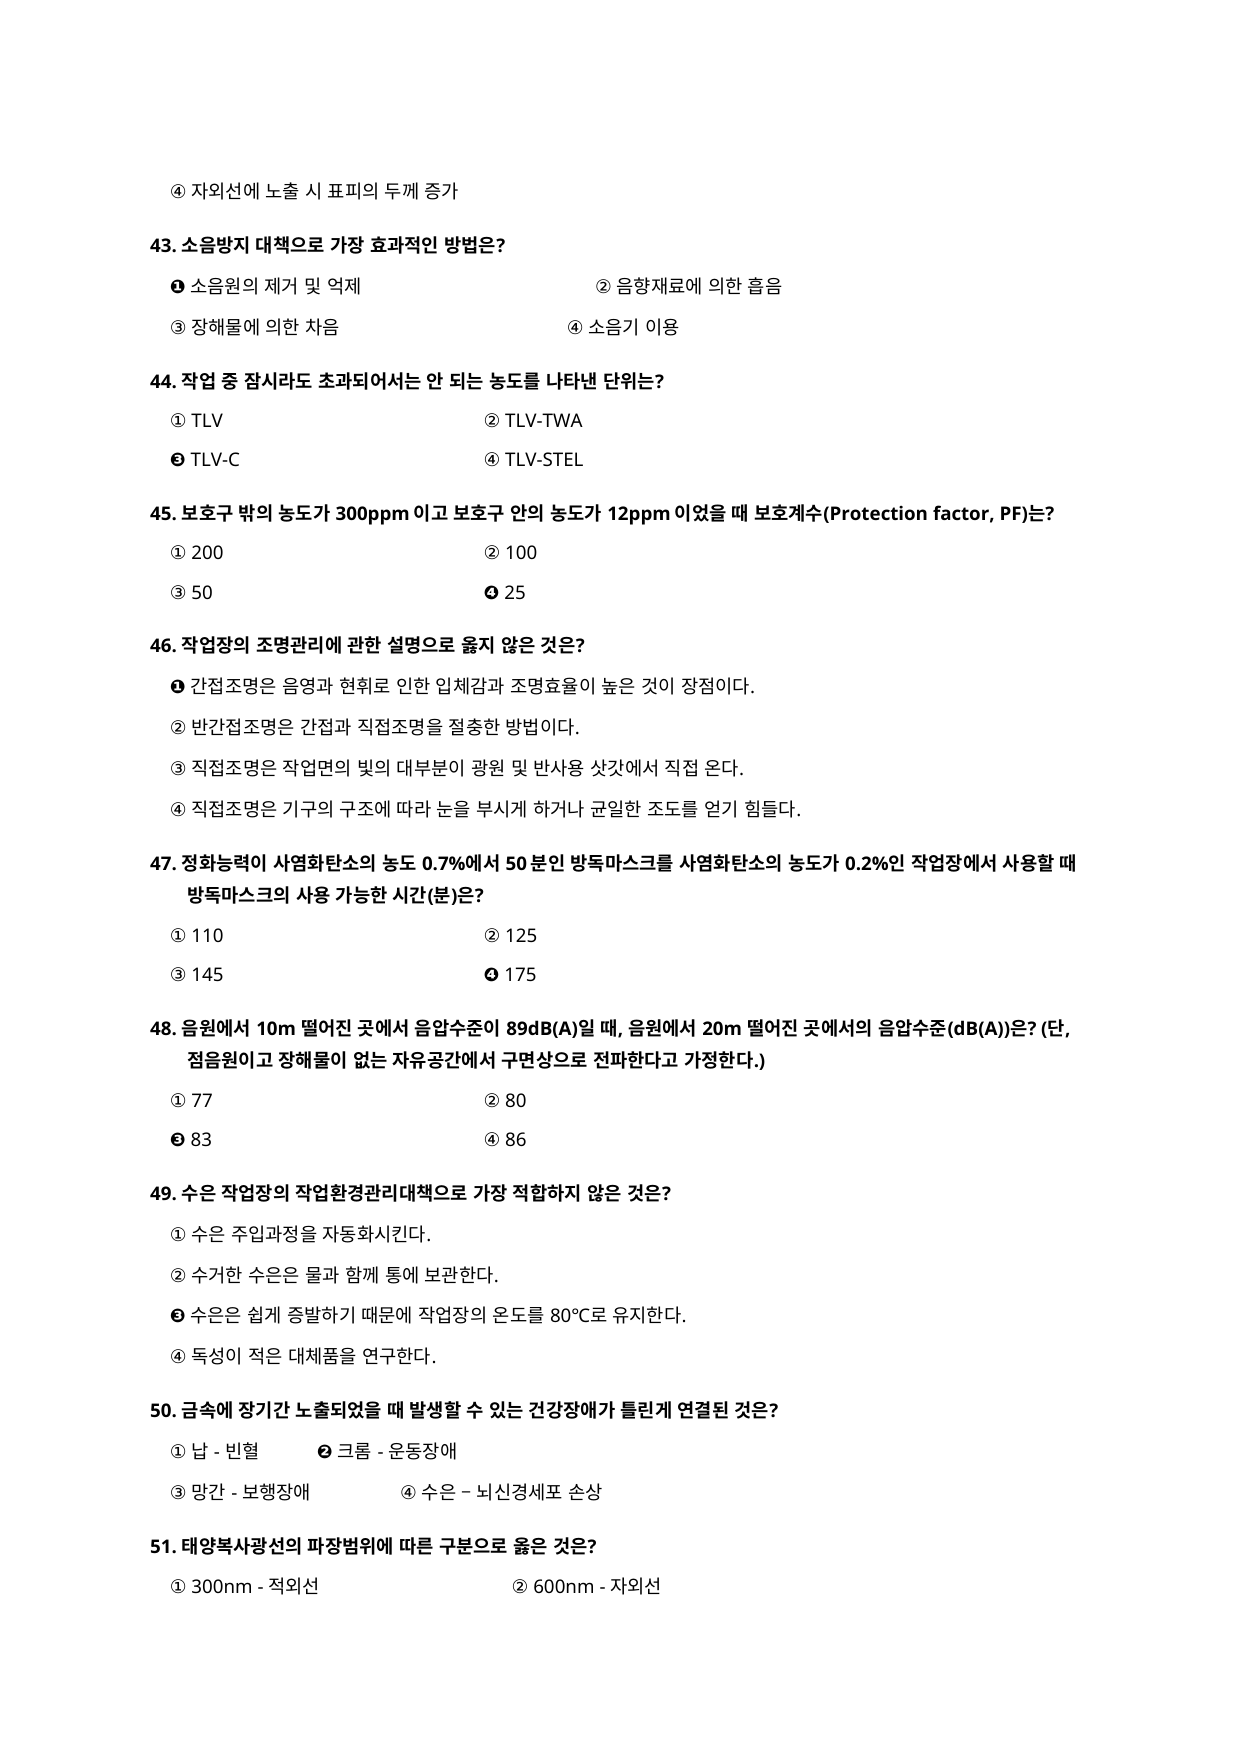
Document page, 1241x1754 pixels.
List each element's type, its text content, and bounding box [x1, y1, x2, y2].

text ① 110 ② 125 [150, 922, 1090, 947]
text ① 수은 주입과정을 자동화시킨다. [150, 1219, 1090, 1246]
text ④ 직접조명은 기구의 구조에 따라 눈을 부시게 하거나 균일한 조도를 얻기 힘들다. [150, 795, 1090, 822]
text ① 납 - 빈혈 ❷ 크롬 - 운동장애 [150, 1436, 1090, 1464]
text 44. 작업 중 잠시라도 초과되어서는 안 되는 농도를 나타낸 단위는? [150, 366, 1090, 393]
text 47. 정화능력이 사염화탄소의 농도 0.7%에서 50분인 방독마스크를 사염화탄소의 농도가 0.2%인 작업장에서 사용할 때 방독마스크의 사용 가능한 시간(분)은? [150, 848, 1090, 908]
text ❸ 83 ④ 86 [150, 1126, 1090, 1152]
text 51. 태양복사광선의 파장범위에 따른 구분으로 옳은 것은? [150, 1531, 1090, 1558]
text ❸ TLV-C ④ TLV-STEL [150, 447, 1090, 472]
text ① TLV ② TLV-TWA [150, 407, 1090, 433]
text ② 반간접조명은 간접과 직접조명을 절충한 방법이다. [150, 713, 1090, 740]
text 46. 작업장의 조명관리에 관한 설명으로 옳지 않은 것은? [150, 631, 1090, 658]
text 48. 음원에서 10m 떨어진 곳에서 음압수준이 89dB(A)일 때, 음원에서 20m 떨어진 곳에서의 음압수준(dB(A))은? (단, 점음원이고 장해물이 없는 자유공간에서 구면상으로 전파한다고 가정한다.) [150, 1013, 1090, 1073]
text ① 200 ② 100 [150, 540, 1090, 565]
text ③ 145 ❹ 175 [150, 961, 1090, 987]
text 49. 수은 작업장의 작업환경관리대책으로 가장 적합하지 않은 것은? [150, 1178, 1090, 1206]
text ③ 직접조명은 작업면의 빛의 대부분이 광원 및 반사용 삿갓에서 직접 온다. [150, 754, 1090, 781]
text 43. 소음방지 대책으로 가장 효과적인 방법은? [150, 231, 1090, 258]
text ❶ 간접조명은 음영과 현휘로 인한 입체감과 조명효율이 높은 것이 장점이다. [150, 672, 1090, 699]
text ③ 망간 - 보행장애 ④ 수은 – 뇌신경세포 손상 [150, 1478, 1090, 1505]
text ② 수거한 수은은 물과 함께 통에 보관한다. [150, 1260, 1090, 1287]
text ④ 독성이 적은 대체품을 연구한다. [150, 1342, 1090, 1369]
text ④ 자외선에 노출 시 표피의 두께 증가 [150, 177, 1090, 204]
text ❸ 수은은 쉽게 증발하기 때문에 작업장의 온도를 80℃로 유지한다. [150, 1301, 1090, 1328]
text 45. 보호구 밖의 농도가 300ppm이고 보호구 안의 농도가 12ppm이었을 때 보호계수(Protection factor, PF)는? [150, 499, 1090, 526]
text ❶ 소음원의 제거 및 억제 ② 음향재료에 의한 흡음 [150, 272, 1090, 299]
text ③ 장해물에 의한 차음 ④ 소음기 이용 [150, 313, 1090, 340]
text ① 300nm - 적외선 ② 600nm - 자외선 [150, 1572, 1090, 1599]
text 50. 금속에 장기간 노출되었을 때 발생할 수 있는 건강장애가 틀린게 연결된 것은? [150, 1396, 1090, 1423]
text ③ 50 ❹ 25 [150, 579, 1090, 605]
text ① 77 ② 80 [150, 1087, 1090, 1112]
